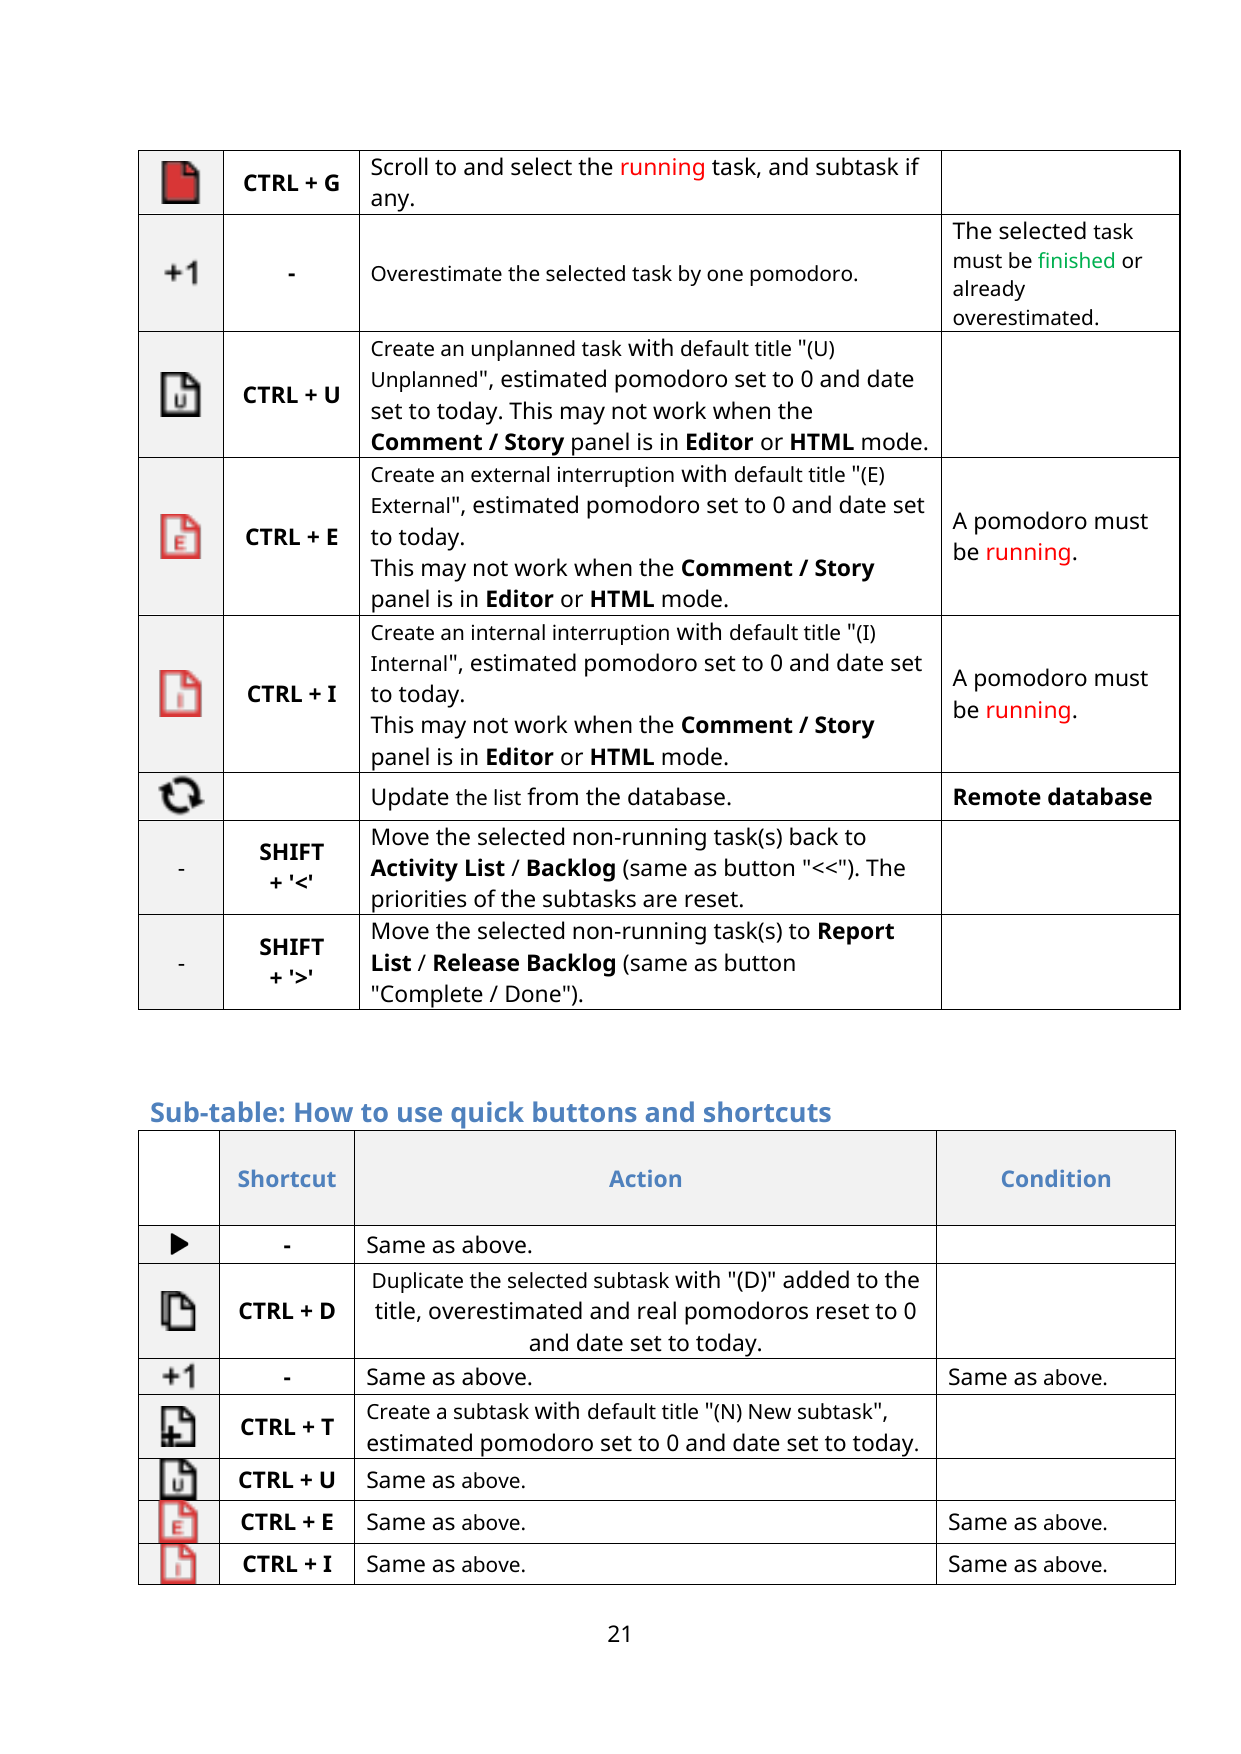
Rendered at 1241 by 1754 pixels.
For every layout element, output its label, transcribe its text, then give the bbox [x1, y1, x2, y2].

table_cell The selected task must be finished or already overestimated. [942, 215, 1179, 331]
table_cell Same as above. [937, 1544, 1175, 1584]
table_header Action [355, 1131, 936, 1225]
table_cell SHIFT + '>' [224, 915, 359, 1009]
table_cell [139, 1544, 159, 1584]
table_cell Same as above. [355, 1501, 936, 1543]
table_cell [937, 1459, 1175, 1500]
table_cell Scroll to and select the running task, and subtask if any. [360, 151, 941, 213]
table_header Shortcut [220, 1131, 354, 1225]
picture [159, 1544, 199, 1584]
table_cell [139, 773, 158, 819]
table_cell Update the list from the database. [360, 773, 941, 819]
table_header Condition [937, 1131, 1175, 1225]
picture [159, 1406, 199, 1447]
table_cell Create a subtask with default title "(N) New subtask", estimated pomodoro set to 0 and date set to today. [355, 1395, 936, 1458]
table_header [139, 1131, 219, 1225]
picture [157, 1458, 200, 1543]
picture [161, 1358, 197, 1395]
table_cell Remote database [942, 773, 1179, 819]
table_cell CTRL + E [220, 1501, 354, 1543]
table_cell - [224, 215, 359, 331]
table_cell [937, 1226, 1175, 1263]
table_cell A pomodoro must be running. [942, 616, 1179, 772]
table_cell [139, 458, 223, 614]
table_cell CTRL + I [220, 1544, 354, 1584]
table_cell A pomodoro must be running. [942, 458, 1179, 614]
table_cell [139, 332, 223, 457]
table_cell Move the selected non-running task(s) to Report List / Release Backlog (same as button "Complete / Done"). [360, 915, 941, 1009]
table_cell Same as above. [937, 1501, 1175, 1543]
table_cell [139, 215, 223, 331]
table_cell [200, 1501, 219, 1543]
table_cell [942, 332, 1179, 457]
table_cell [942, 151, 1179, 213]
table_cell CTRL + U [220, 1459, 354, 1500]
table_cell [205, 773, 223, 819]
table_cell [139, 1226, 169, 1263]
table_cell Move the selected non-running task(s) back to Activity List / Backlog (same as button "<<"). The priorities of the subtasks are reset. [360, 821, 941, 914]
table_cell [189, 1226, 219, 1263]
table_cell Create an unplanned task with default title "(U) Unplanned", estimated pomodoro set to 0 and date set to today. This may not work when the Comment / Story panel is in Editor or HTML mode. [360, 332, 941, 457]
table_cell [139, 1501, 157, 1543]
table_cell [199, 1544, 219, 1584]
table_cell [224, 773, 359, 819]
table_cell [942, 915, 1179, 1009]
table_cell - [139, 915, 223, 1009]
table_cell Same as above. [355, 1359, 936, 1394]
picture [163, 255, 199, 291]
table_cell [942, 821, 1179, 914]
table_cell Same as above. [355, 1459, 936, 1500]
table_cell - [220, 1226, 354, 1263]
table_cell CTRL + G [224, 151, 359, 213]
table_cell Create an internal interruption with default title "(I) Internal", estimated pomodoro set to 0 and date set to today. This may not work when the Comment / Story panel is in Editor or HTML mode. [360, 616, 941, 772]
table_cell [139, 1359, 161, 1394]
table_cell CTRL + I [224, 616, 359, 772]
table_cell Same as above. [355, 1226, 936, 1263]
picture [158, 772, 205, 820]
table_cell [139, 616, 223, 772]
table_cell Duplicate the selected subtask with "(D)" added to the title, overestimated and real pomodoros reset to 0 and date set to today. [355, 1264, 936, 1358]
table_cell [139, 1395, 219, 1458]
table_cell Same as above. [355, 1544, 936, 1584]
table_cell [937, 1395, 1175, 1458]
picture [169, 1226, 189, 1263]
table_cell Same as above. [937, 1359, 1175, 1394]
table_cell - [139, 821, 223, 914]
table_cell [200, 1459, 219, 1500]
picture [160, 161, 203, 204]
table_cell - [220, 1359, 354, 1394]
table_cell CTRL + T [220, 1395, 354, 1458]
table_cell CTRL + U [224, 332, 359, 457]
picture [159, 1291, 199, 1331]
table_cell [197, 1359, 219, 1394]
table_cell [139, 1264, 219, 1358]
subtitle Sub-table: How to use quick buttons and shortcuts [150, 1093, 1090, 1130]
table_cell [937, 1264, 1175, 1358]
table_cell Overestimate the selected task by one pomodoro. [360, 215, 941, 331]
table_cell CTRL + E [224, 458, 359, 614]
table_cell [139, 151, 223, 213]
picture [159, 372, 204, 417]
table_cell CTRL + D [220, 1264, 354, 1358]
picture [158, 670, 205, 717]
picture [159, 514, 204, 559]
table_cell SHIFT + '<' [224, 821, 359, 914]
table_cell [139, 1459, 158, 1500]
